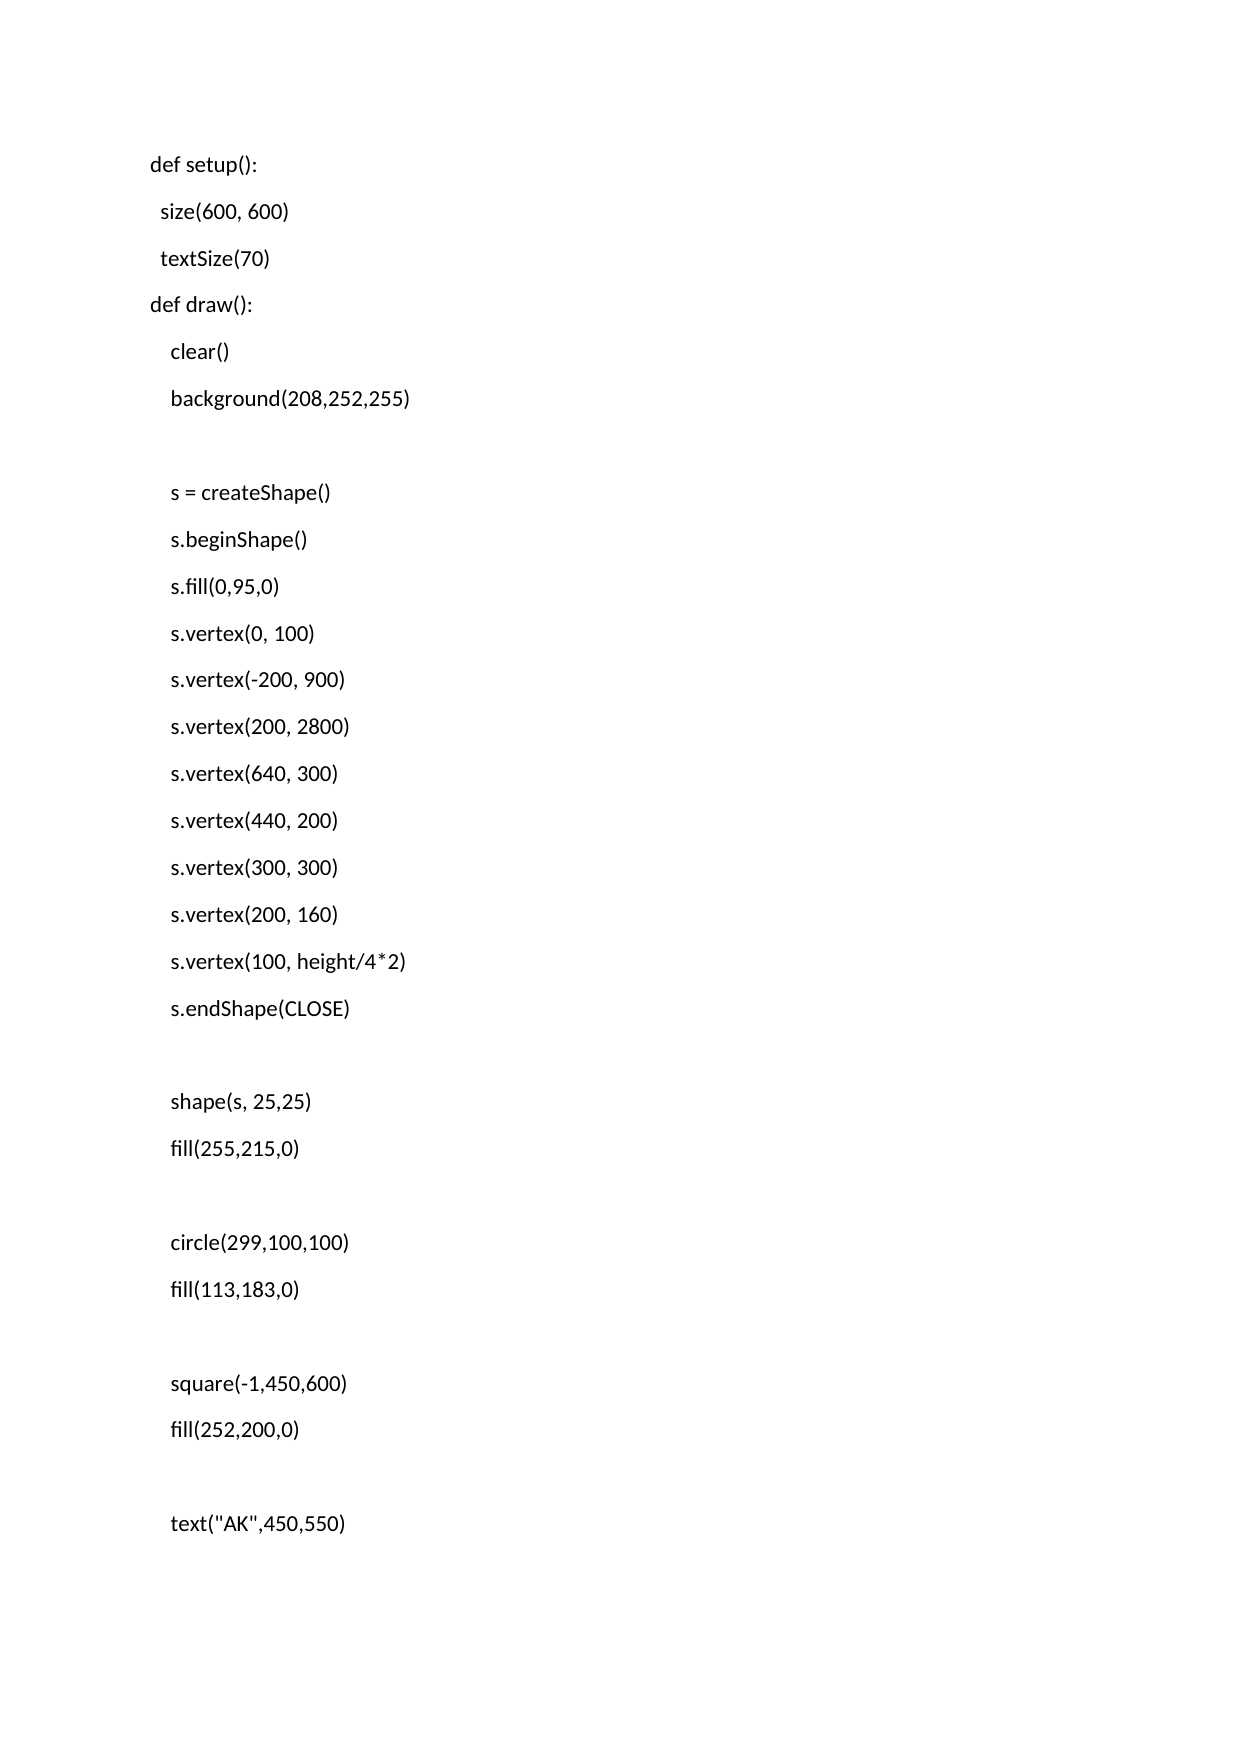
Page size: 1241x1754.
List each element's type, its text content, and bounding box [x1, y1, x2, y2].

text textSize(70) [150, 244, 1090, 272]
text fill(113,183,0) [150, 1275, 1090, 1303]
text s.endShape(CLOSE) [150, 994, 1090, 1022]
text s.vertex(0, 100) [150, 619, 1090, 647]
text s = createShape() [150, 478, 1090, 506]
text fill(255,215,0) [150, 1134, 1090, 1162]
text s.vertex(200, 160) [150, 900, 1090, 928]
text def draw(): [150, 291, 1090, 319]
text s.vertex(640, 300) [150, 759, 1090, 787]
text s.vertex(-200, 900) [150, 666, 1090, 694]
text shape(s, 25,25) [150, 1087, 1090, 1116]
text s.vertex(440, 200) [150, 806, 1090, 834]
text background(208,252,255) [150, 384, 1090, 412]
text size(600, 600) [150, 197, 1090, 225]
text s.vertex(200, 2800) [150, 712, 1090, 741]
text text("AK",450,550) [150, 1509, 1090, 1537]
text circle(299,100,100) [150, 1228, 1090, 1256]
text square(-1,450,600) [150, 1369, 1090, 1397]
text s.fill(0,95,0) [150, 572, 1090, 600]
text s.beginShape() [150, 525, 1090, 553]
text clear() [150, 337, 1090, 366]
text fill(252,200,0) [150, 1416, 1090, 1444]
text def setup(): [150, 150, 1090, 178]
text s.vertex(100, height/4*2) [150, 947, 1090, 975]
text s.vertex(300, 300) [150, 853, 1090, 881]
